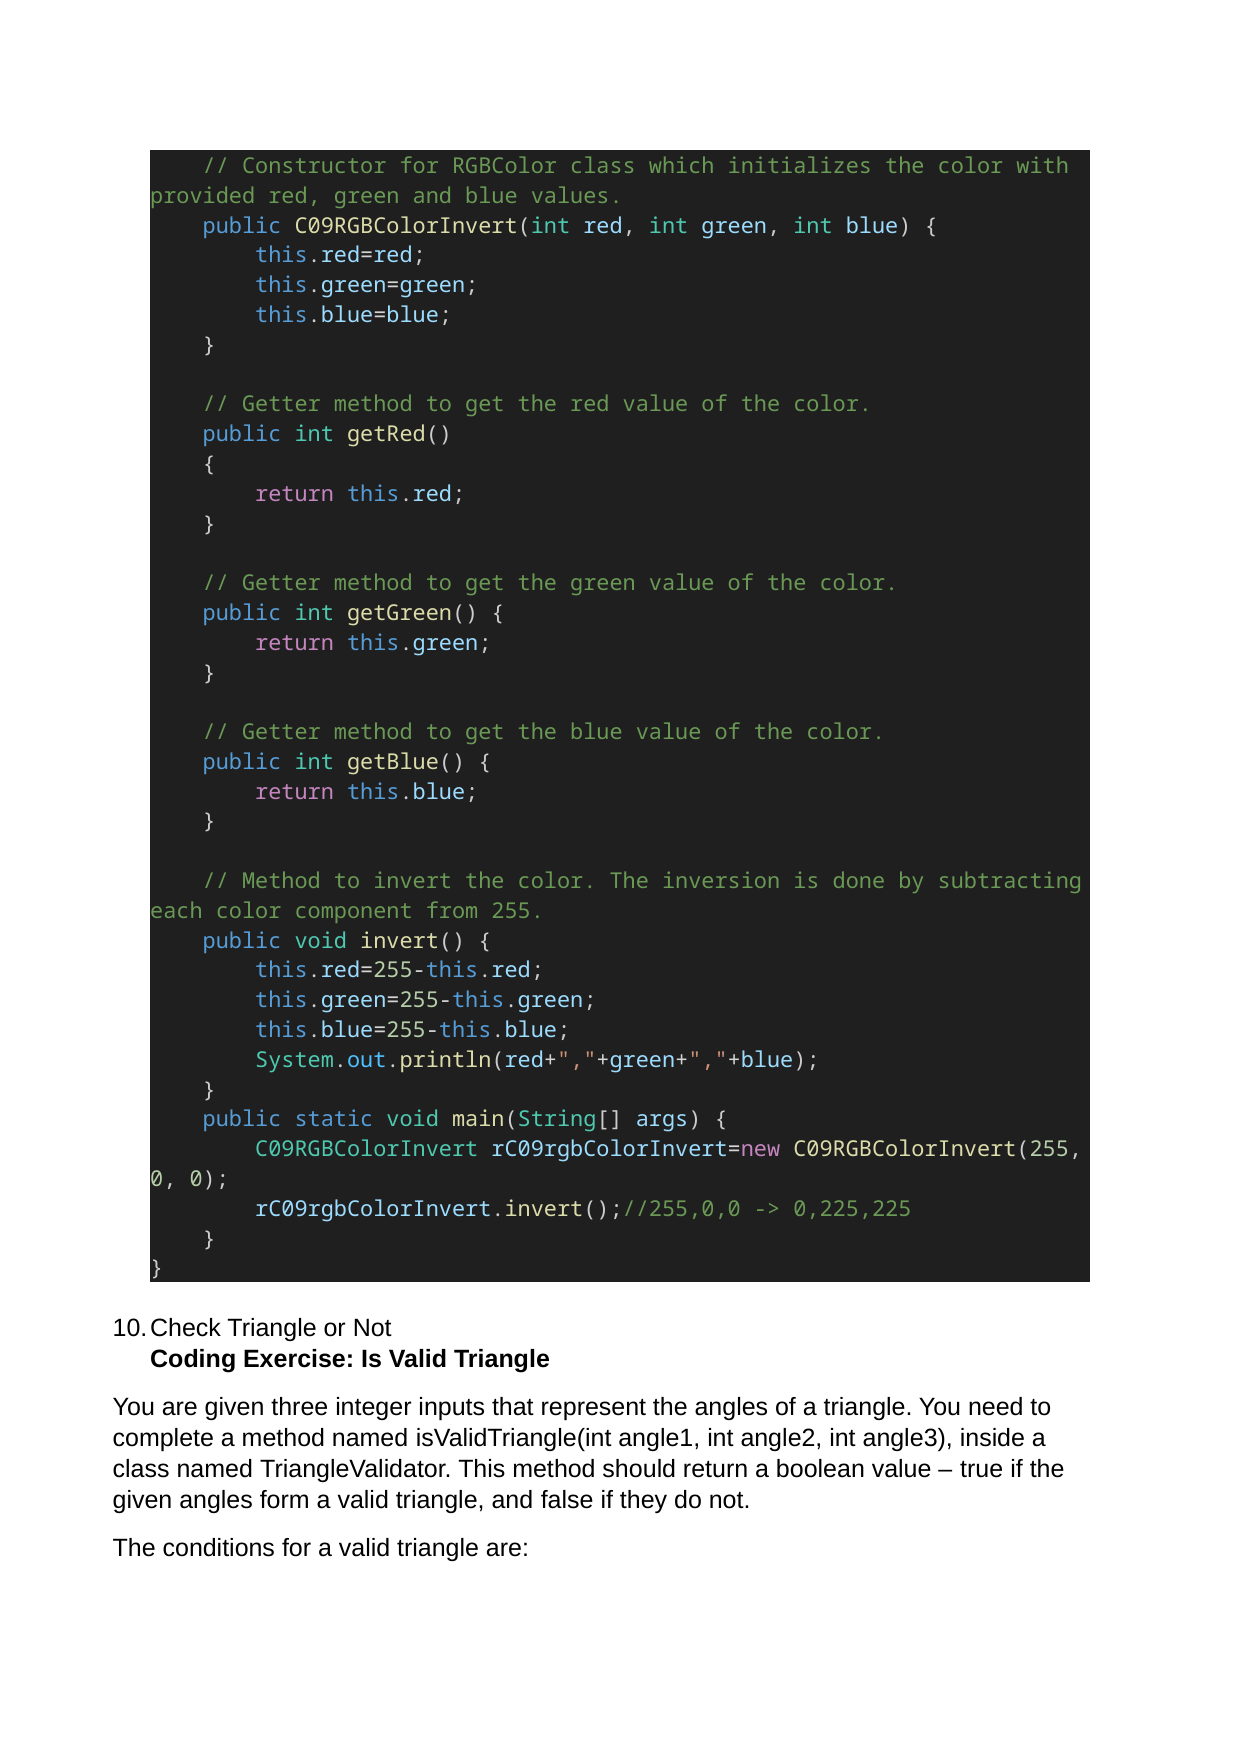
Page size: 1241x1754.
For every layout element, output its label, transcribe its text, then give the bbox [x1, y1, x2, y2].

text public void invert() { [150, 924, 1090, 954]
text } [150, 329, 1090, 358]
text System.out.println(red+","+green+","+blue); [150, 1044, 1090, 1073]
text // Getter method to get the green value of the color. [150, 567, 1090, 597]
text this.blue=blue; [150, 299, 1090, 329]
text this.blue=255-this.blue; [150, 1014, 1090, 1044]
text // Getter method to get the red value of the color. [150, 388, 1090, 418]
text { [150, 448, 1090, 478]
text public static void main(String[] args) { [150, 1103, 1090, 1133]
text } [150, 1073, 1090, 1103]
text this.green=green; [150, 269, 1090, 299]
list Coding Exercise: Is Valid Triangle [150, 1344, 1090, 1373]
text } [150, 507, 1090, 537]
text public C09RGBColorInvert(int red, int green, int blue) { [150, 209, 1090, 239]
text } [150, 805, 1090, 835]
text // Getter method to get the blue value of the color. [150, 716, 1090, 746]
text public int getBlue() { [150, 746, 1090, 776]
text public int getGreen() { [150, 597, 1090, 627]
text return this.red; [150, 478, 1090, 507]
text return this.blue; [150, 776, 1090, 805]
text public int getRed() [150, 418, 1090, 448]
text } [150, 1222, 1090, 1252]
text The conditions for a valid triangle are: [112, 1533, 1090, 1561]
text } [150, 1252, 1090, 1282]
text rC09rgbColorInvert.invert();//255,0,0 -> 0,225,225 [150, 1193, 1090, 1222]
text You are given three integer inputs that represent the angles of a triangle. You need to complete a method named isValidTriangle(int angle1, int angle2, int angle3), inside a class named TriangleValidator. This method should return a boolean value – true if the given angles form a valid triangle, and false if they do not. [112, 1392, 1090, 1514]
text this.red=red; [150, 239, 1090, 269]
text // Constructor for RGBColor class which initializes the color with provided red, green and blue values. [150, 150, 1090, 209]
text this.green=255-this.green; [150, 984, 1090, 1014]
text } [150, 656, 1090, 686]
text return this.green; [150, 627, 1090, 656]
text C09RGBColorInvert rC09rgbColorInvert=new C09RGBColorInvert(255, 0, 0); [150, 1133, 1090, 1193]
text this.red=255-this.red; [150, 954, 1090, 984]
text // Method to invert the color. The inversion is done by subtracting each color component from 255. [150, 865, 1090, 924]
list Check Triangle or Not [112, 1313, 1090, 1342]
